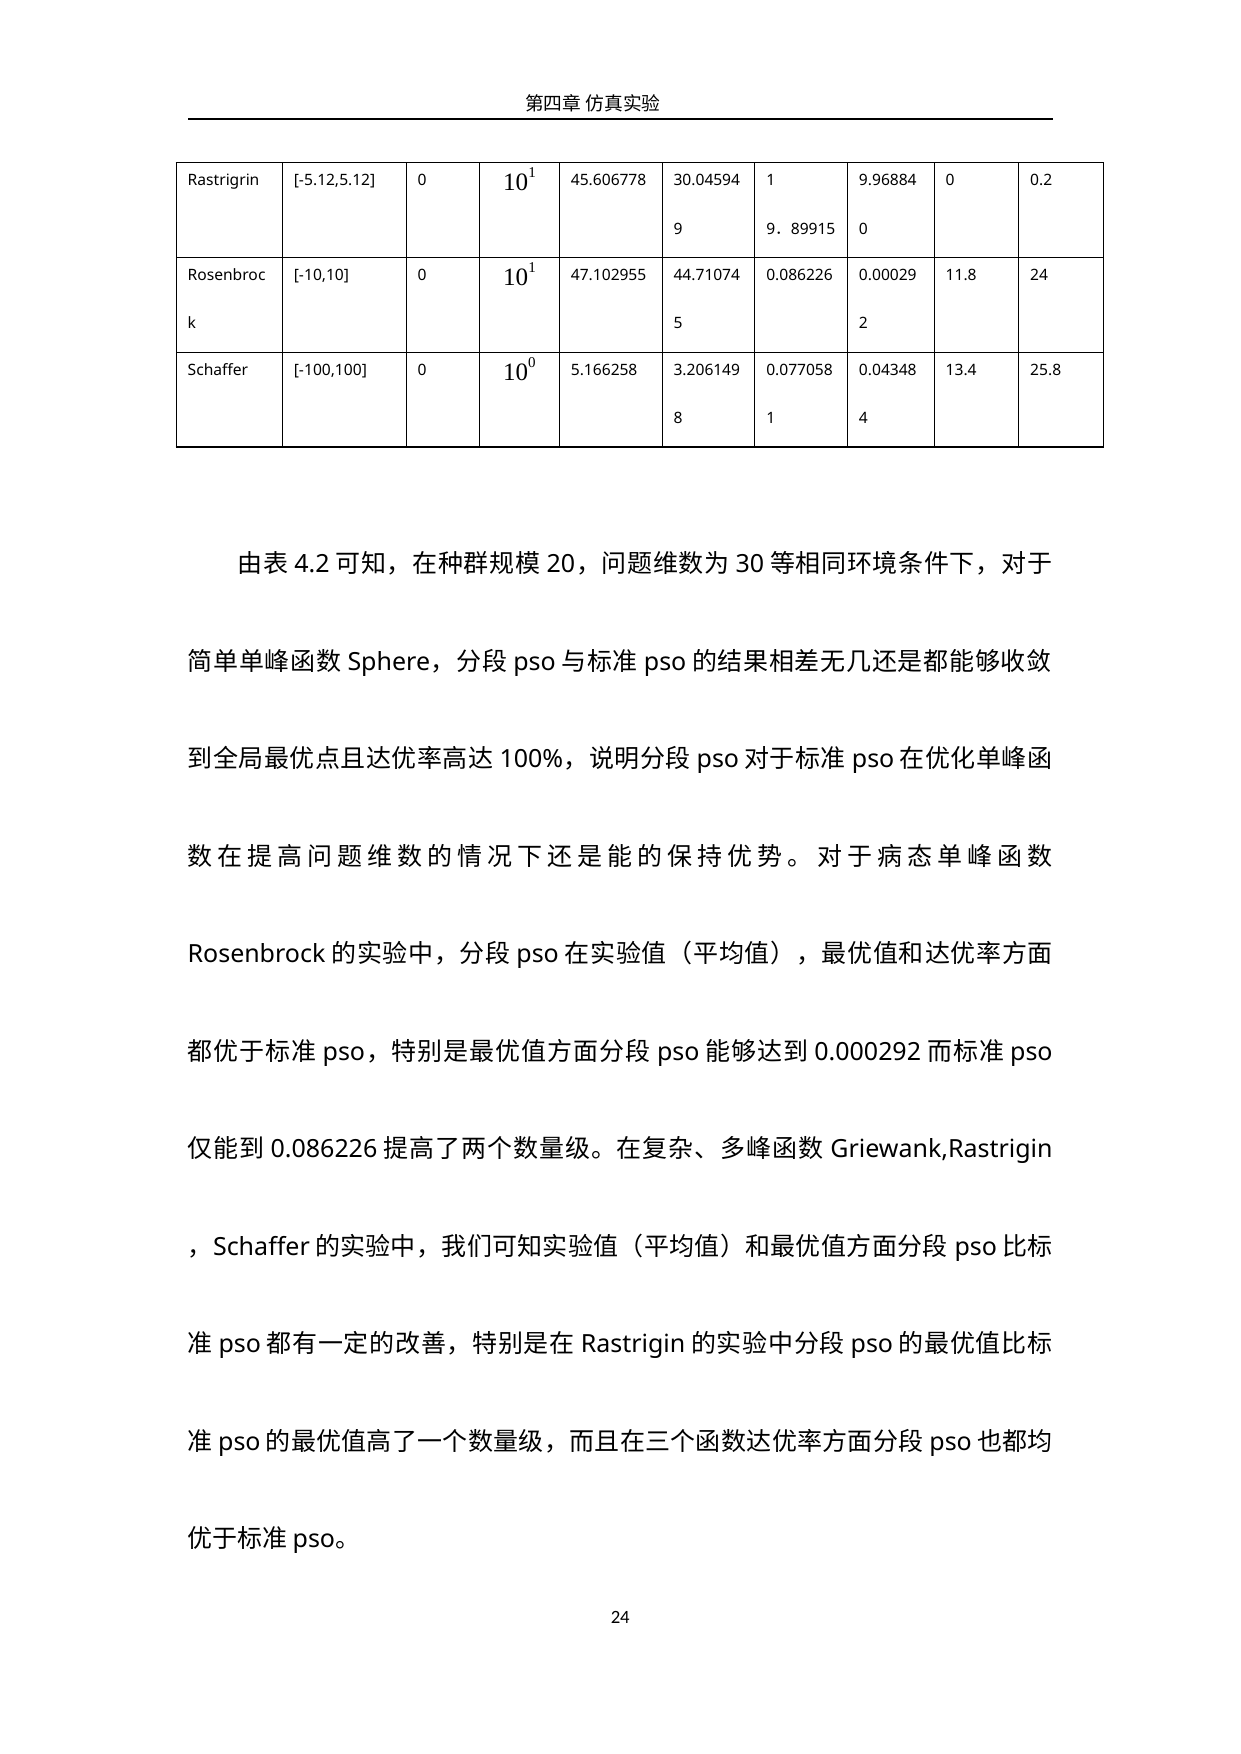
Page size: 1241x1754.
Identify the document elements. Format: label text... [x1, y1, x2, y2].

table_cell Schaffer [177, 353, 282, 446]
table_cell [-5.12,5.12] [283, 163, 406, 257]
table_cell [480, 258, 559, 352]
table_cell [480, 163, 559, 257]
table_cell 0.000292 [848, 258, 934, 352]
table_cell [480, 353, 559, 446]
table_cell 19．89915 [755, 163, 847, 257]
table_cell 0 [935, 163, 1018, 257]
table_cell 0 [407, 163, 479, 257]
table_cell 30.045949 [663, 163, 754, 257]
table_cell 47.102955 [560, 258, 662, 352]
table_cell 5.166258 [560, 353, 662, 446]
table_cell 45.606778 [560, 163, 662, 257]
table_cell 11.8 [935, 258, 1018, 352]
table_cell 25.8 [1019, 353, 1103, 446]
table_cell [-100,100] [283, 353, 406, 446]
table_cell Rastrigrin [177, 163, 282, 257]
table_cell 0.2 [1019, 163, 1103, 257]
table_cell 0.086226 [755, 258, 847, 352]
table_cell 0 [407, 258, 479, 352]
table_cell [-10,10] [283, 258, 406, 352]
table_cell 24 [1019, 258, 1103, 352]
table_cell 3.2061498 [663, 353, 754, 446]
table_cell 0.043484 [848, 353, 934, 446]
table_cell Rosenbrock [177, 258, 282, 352]
table_cell 13.4 [935, 353, 1018, 446]
text 由表4.2可知，在种群规模20，问题维数为30等相同环境条件下，对于简单单峰函数Sphere，分段pso与标准pso的结果相差无几还是都能够收敛到全局最优点且达优率高达100%，说明分段pso对于标准pso在优化单峰函数在提高问题维数的情况下还是能的保持优势。对于病态单峰函数Rosenbrock的实验中，分段pso在实验值（平均值），最优值和达优率方面都优于标准pso，特别是最优值方面分段pso能够达到0.000292而标准pso仅能到0.086226提高了两个数量级。在复杂、多峰函数Griewank,Rastrigin ，Schaffer的实验中，我们可知实验值（平均值）和最优值方面分段pso比标准pso都有一定的改善，特别是在Rastrigin的实验中分段pso的最优值比标准pso的最优值高了一个数量级，而且在三个函数达优率方面分段pso也都均优于标准pso。 [187, 529, 1053, 1569]
table_cell 0.0770581 [755, 353, 847, 446]
table_cell 9.968840 [848, 163, 934, 257]
table_cell 44.710745 [663, 258, 754, 352]
table_cell 0 [407, 353, 479, 446]
